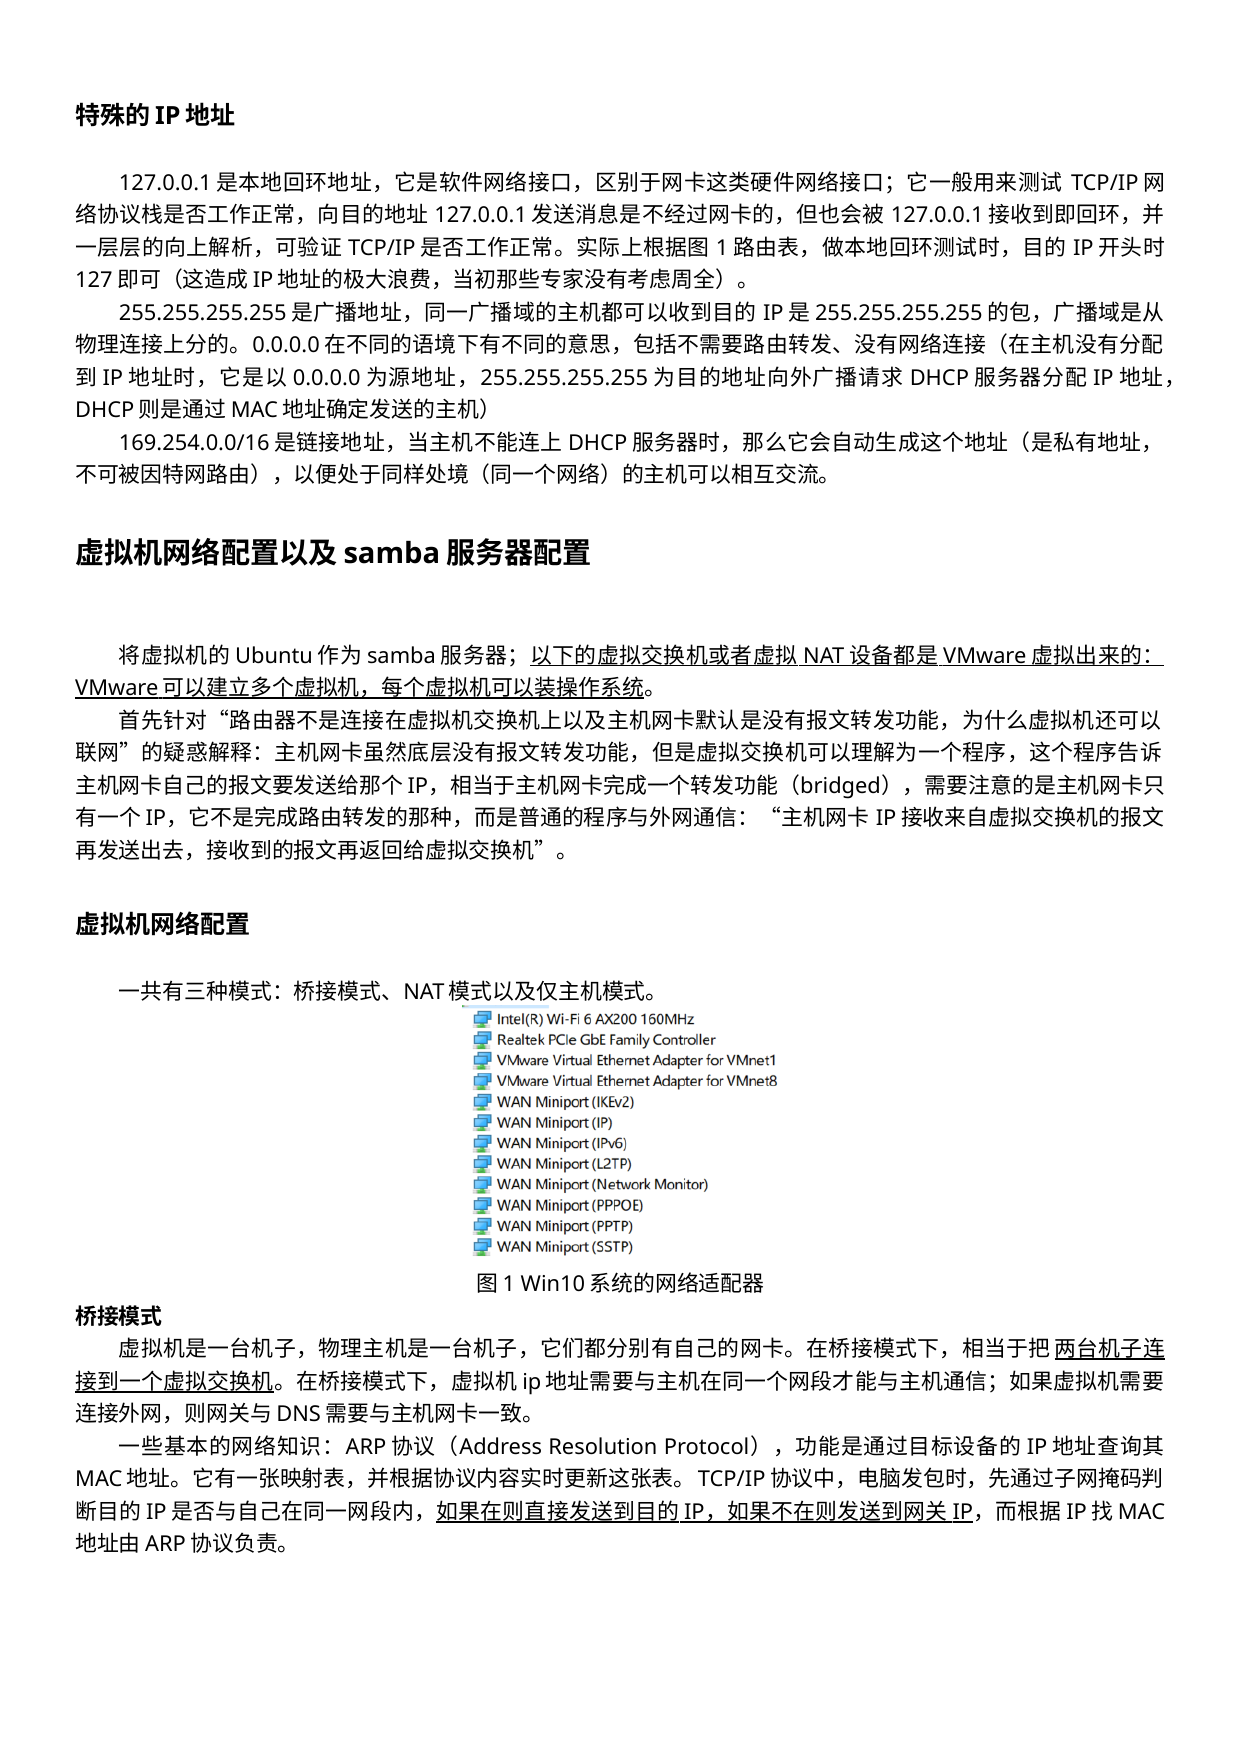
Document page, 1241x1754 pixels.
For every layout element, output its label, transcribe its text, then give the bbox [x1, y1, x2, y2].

text 桥接模式 [75, 1298, 1165, 1331]
text 一共有三种模式：桥接模式、NAT模式以及仅主机模式。 [75, 973, 1165, 1006]
subtitle 虚拟机网络配置以及samba服务器配置 [75, 518, 1165, 583]
subtitle 特殊的IP地址 [75, 81, 1165, 146]
text 169.254.0.0/16是链接地址，当主机不能连上DHCP服务器时，那么它会自动生成这个地址（是私有地址，不可被因特网路由），以便处于同样处境（同一个网络）的主机可以相互交流。 [75, 424, 1165, 489]
text 首先针对“路由器不是连接在虚拟机交换机上以及主机网卡默认是没有报文转发功能，为什么虚拟机还可以联网”的疑惑解释：主机网卡虽然底层没有报文转发功能，但是虚拟交换机可以理解为一个程序，这个程序告诉主机网卡自己的报文要发送给那个IP，相当于主机网卡完成一个转发功能（bridged），需要注意的是主机网卡只有一个IP，它不是完成路由转发的那种，而是普通的程序与外网通信：“主机网卡IP接收来自虚拟交换机的报文再发送出去，接收到的报文再返回给虚拟交换机”。 [75, 702, 1165, 865]
subtitle 虚拟机网络配置 [75, 890, 1165, 955]
text 虚拟机是一台机子，物理主机是一台机子，它们都分别有自己的网卡。在桥接模式下，相当于把两台机子连接到一个虚拟交换机。在桥接模式下，虚拟机ip地址需要与主机在同一个网段才能与主机通信；如果虚拟机需要连接外网，则网关与DNS需要与主机网卡一致。 [75, 1331, 1165, 1428]
text 图1 Win10系统的网络适配器 [75, 1266, 1165, 1298]
picture [462, 1005, 779, 1257]
text 255.255.255.255是广播地址，同一广播域的主机都可以收到目的IP是255.255.255.255的包，广播域是从物理连接上分的。0.0.0.0在不同的语境下有不同的意思，包括不需要路由转发、没有网络连接（在主机没有分配到IP地址时，它是以0.0.0.0为源地址，255.255.255.255为目的地址向外广播请求DHCP服务器分配IP地址，DHCP则是通过MAC地址确定发送的主机） [75, 294, 1165, 424]
text 将虚拟机的Ubuntu作为samba服务器；以下的虚拟交换机或者虚拟NAT设备都是VMware虚拟出来的：VMware可以建立多个虚拟机，每个虚拟机可以装操作系统。 [75, 637, 1165, 702]
text 127.0.0.1是本地回环地址，它是软件网络接口，区别于网卡这类硬件网络接口；它一般用来测试TCP/IP网络协议栈是否工作正常，向目的地址127.0.0.1发送消息是不经过网卡的，但也会被127.0.0.1接收到即回环，并一层层的向上解析，可验证TCP/IP是否工作正常。实际上根据图1路由表，做本地回环测试时，目的IP开头时127即可（这造成IP地址的极大浪费，当初那些专家没有考虑周全）。 [75, 164, 1165, 294]
